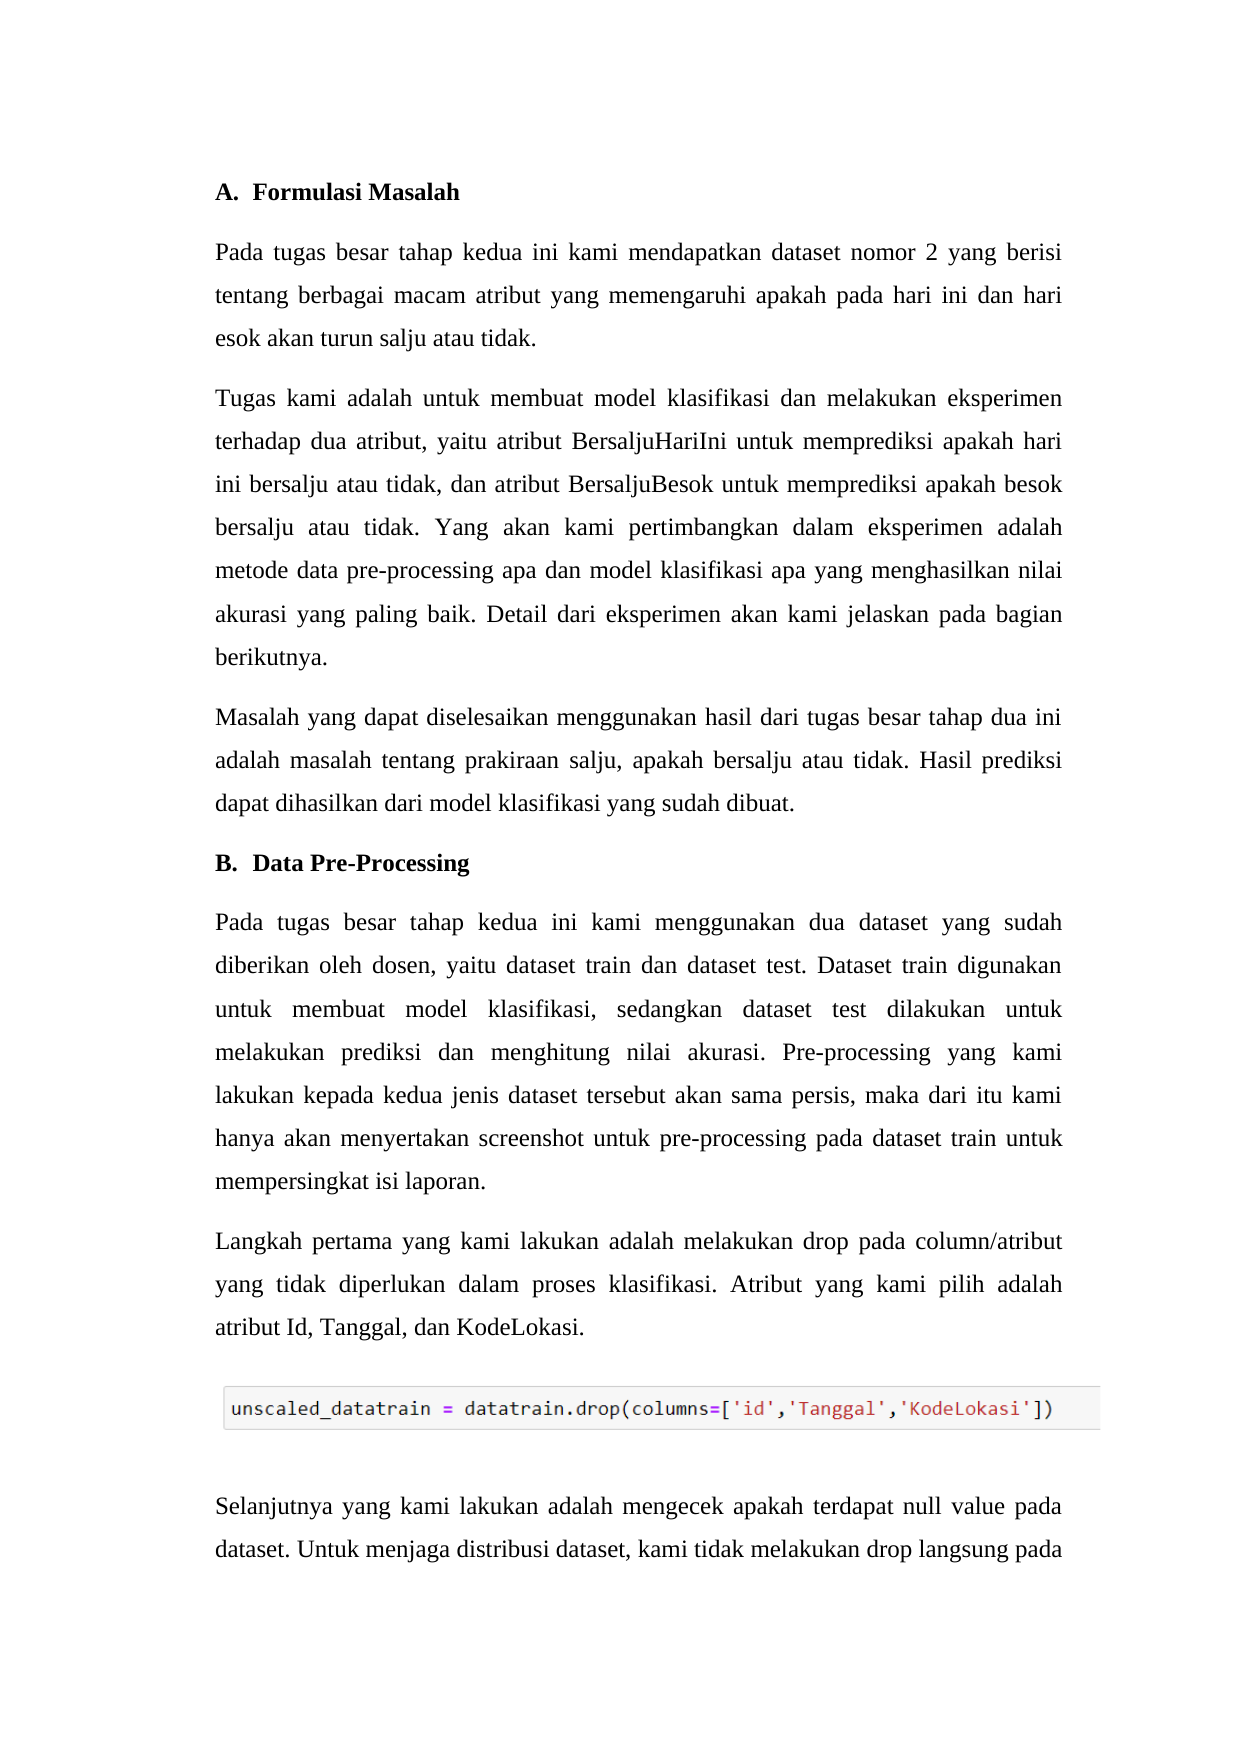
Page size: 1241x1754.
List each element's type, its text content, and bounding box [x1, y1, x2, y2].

text Tugas kami adalah untuk membuat model klasifikasi dan melakukan eksperimen terhadap dua atribut, yaitu atribut BersaljuHariIni untuk memprediksi apakah hari ini bersalju atau tidak, dan atribut BersaljuBesok untuk memprediksi apakah besok bersalju atau tidak. Yang akan kami pertimbangkan dalam eksperimen adalah metode data pre-processing apa dan model klasifikasi apa yang menghasilkan nilai akurasi yang paling baik. Detail dari eksperimen akan kami jelaskan pada bagian berikutnya. [215, 383, 1063, 671]
text Pada tugas besar tahap kedua ini kami menggunakan dua dataset yang sudah diberikan oleh dosen, yaitu dataset train dan dataset test. Dataset train digunakan untuk membuat model klasifikasi, sedangkan dataset test dilakukan untuk melakukan prediksi dan menghitung nilai akurasi. Pre-processing yang kami lakukan kepada kedua jenis dataset tersebut akan sama persis, maka dari itu kami hanya akan menyertakan screenshot untuk pre-processing pada dataset train untuk mempersingkat isi laporan. [215, 907, 1063, 1195]
text Masalah yang dapat diselesaikan menggunakan hasil dari tugas besar tahap dua ini adalah masalah tentang prakiraan salju, apakah bersalju atau tidak. Hasil prediksi dapat dihasilkan dari model klasifikasi yang sudah dibuat. [215, 702, 1063, 817]
picture [214, 1372, 1101, 1461]
list Formulasi Masalah [215, 177, 1063, 206]
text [215, 1491, 1063, 1563]
list Data Pre-Processing [215, 848, 1063, 876]
text Langkah pertama yang kami lakukan adalah melakukan drop pada column/atribut yang tidak diperlukan dalam proses klasifikasi. Atribut yang kami pilih adalah atribut Id, Tanggal, dan KodeLokasi. [215, 1226, 1063, 1341]
text Pada tugas besar tahap kedua ini kami mendapatkan dataset nomor 2 yang berisi tentang berbagai macam atribut yang memengaruhi apakah pada hari ini dan hari esok akan turun salju atau tidak. [215, 237, 1063, 352]
